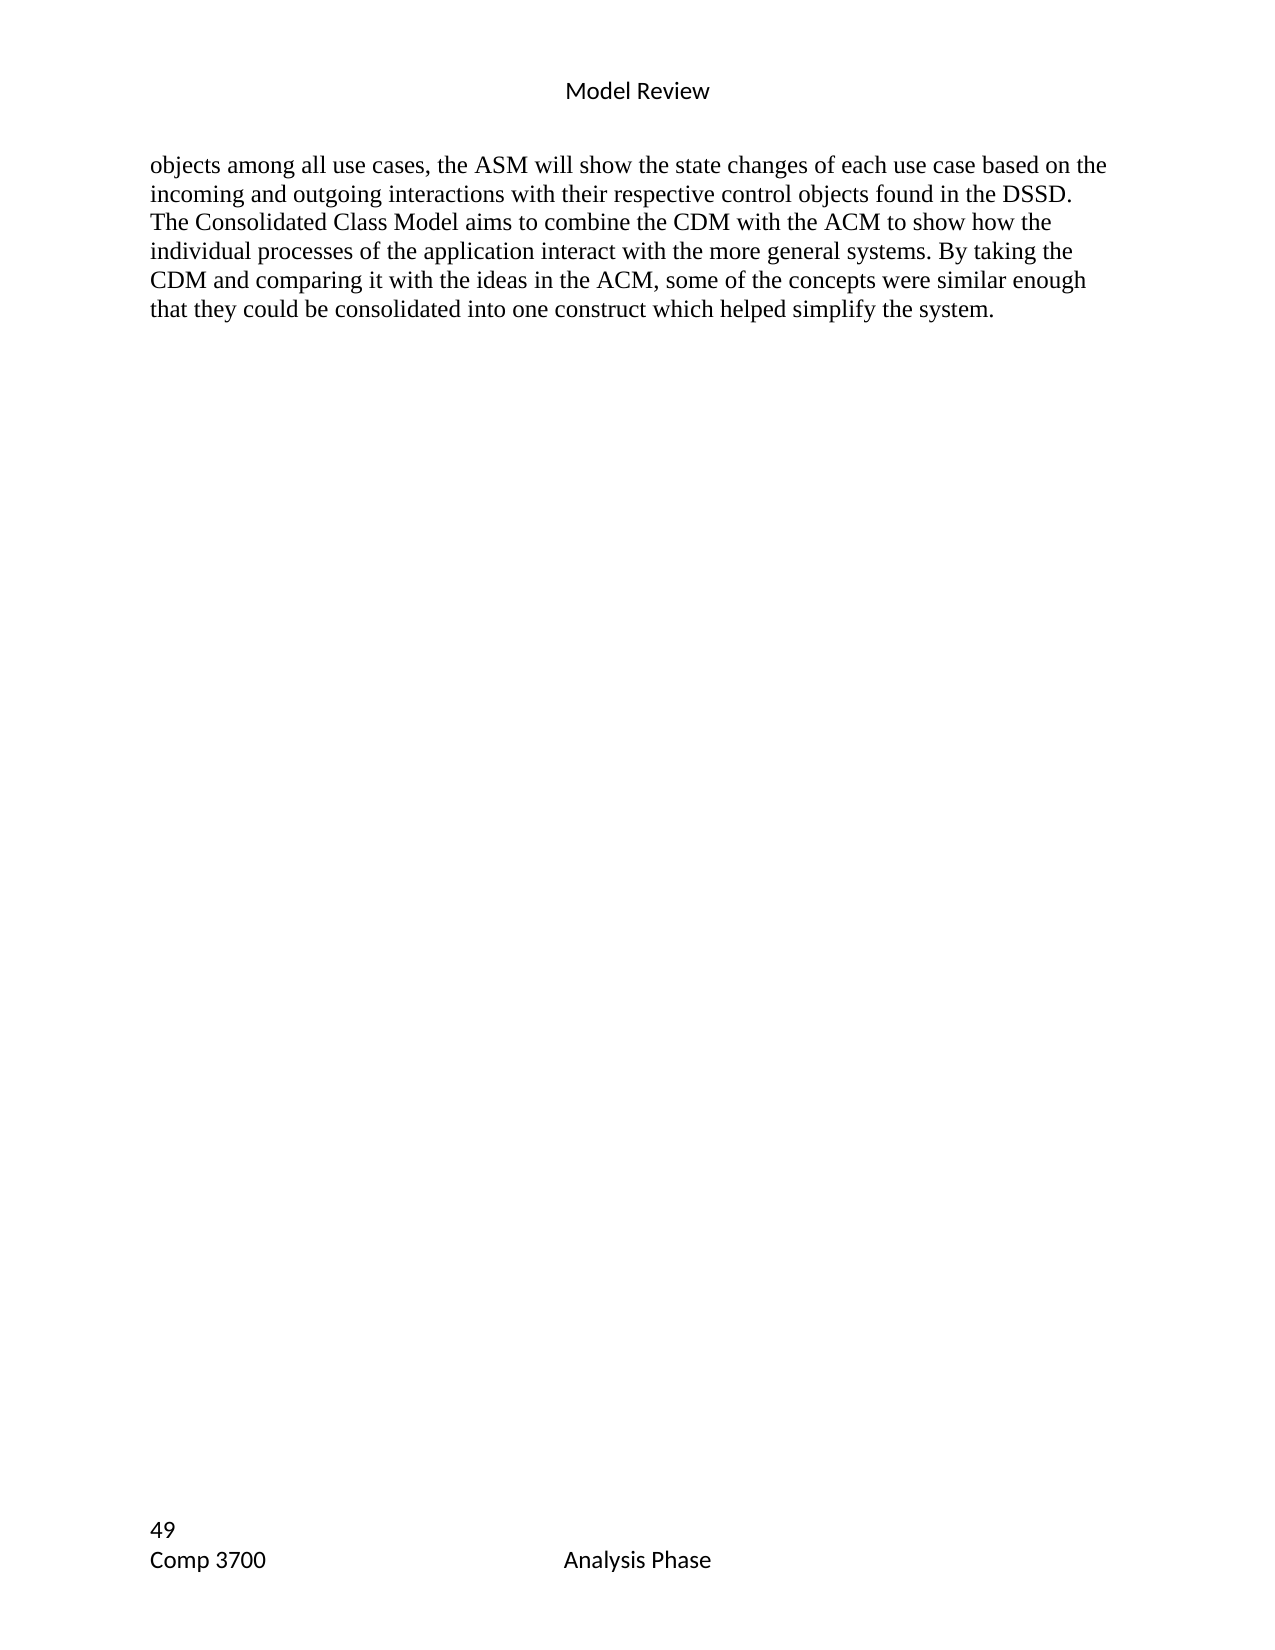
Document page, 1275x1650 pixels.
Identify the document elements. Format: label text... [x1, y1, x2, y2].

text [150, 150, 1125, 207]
text The Consolidated Class Model aims to combine the CDM with the ACM to show how the individual processes of the application interact with the more general systems. By taking the CDM and comparing it with the ideas in the ACM, some of the concepts were similar enough that they could be consolidated into one construct which helped simplify the system. [150, 207, 1125, 322]
